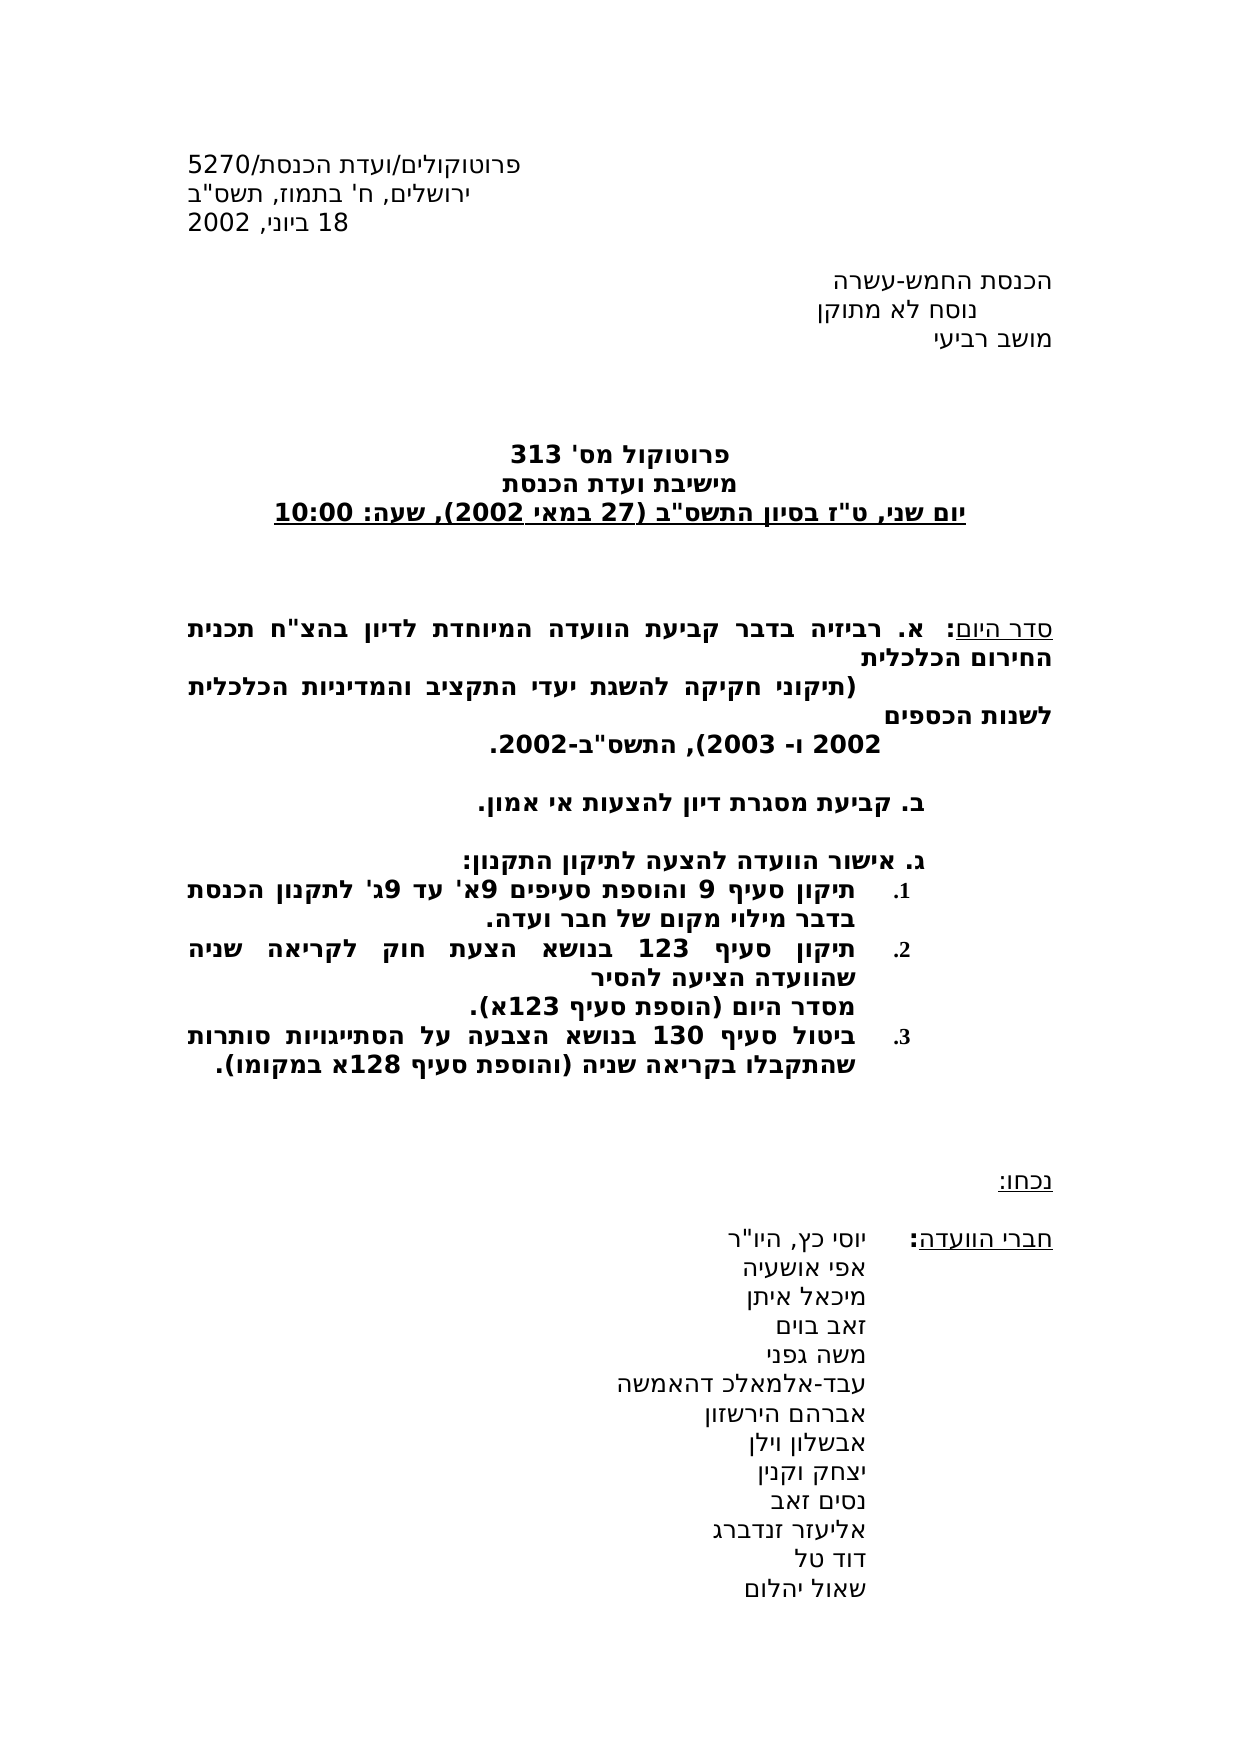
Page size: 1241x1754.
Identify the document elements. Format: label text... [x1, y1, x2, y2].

text מושב רביעי [187, 324, 1053, 354]
text 2002 ו- 2003), התשס"ב-2002. [187, 730, 1053, 759]
list תיקון סעיף 123 בנושא הצעת חוק לקריאה שניה שהוועדה הציעה להסיר [187, 934, 893, 992]
list תיקון סעיף 9 והוספת סעיפים 9א' עד 9ג' לתקנון הכנסת בדבר מילוי מקום של חבר ועדה. [187, 875, 893, 934]
text מסדר היום (הוספת סעיף 123א). [187, 992, 856, 1021]
text יצחק וקנין [187, 1457, 1053, 1486]
text עבד-אלמאלכ דהאמשה [187, 1369, 1053, 1399]
text זאב בוים [187, 1311, 1053, 1340]
text אבשלון וילן [187, 1428, 1053, 1457]
text מיכאל איתן [187, 1282, 1053, 1311]
subtitle פרוטוקול מס' 313 [187, 440, 1053, 469]
text ב. קביעת מסגרת דיון להצעות אי אמון. [187, 788, 1053, 817]
text חברי הוועדה: יוסי כץ, היו"ר [187, 1224, 1053, 1253]
text אפי אושעיה [187, 1253, 1053, 1282]
text (תיקוני חקיקה להשגת יעדי התקציב והמדיניות הכלכלית לשנות הכספים [187, 672, 1053, 730]
subtitle הכנסת החמש-עשרה נוסח לא מתוקן [187, 266, 1053, 324]
text ג. אישור הוועדה להצעה לתיקון התקנון: [187, 846, 1053, 875]
text נסים זאב [187, 1486, 1053, 1515]
subtitle יום שני, ט"ז בסיון התשס"ב (27 במאי 2002), שעה: 10:00 [187, 498, 1053, 527]
text ירושלים, ח' בתמוז, תשס"ב [187, 179, 1053, 208]
text אליעזר זנדברג [187, 1515, 1053, 1544]
text מישיבת ועדת הכנסת [187, 469, 1053, 498]
text 18 ביוני, 2002 [187, 208, 1053, 237]
text סדר היום: א. רביזיה בדבר קביעת הוועדה המיוחדת לדיון בהצ"ח תכנית החירום הכלכלית [187, 614, 1053, 672]
text פרוטוקולים/ועדת הכנסת/5270 [187, 150, 1053, 179]
text שאול יהלום [187, 1574, 1053, 1603]
list ביטול סעיף 130 בנושא הצבעה על הסתייגויות סותרות שהתקבלו בקריאה שניה (והוספת סעיף 128א במקומו). [187, 1021, 893, 1079]
text דוד טל [187, 1544, 1053, 1574]
text משה גפני [187, 1340, 1053, 1369]
text נכחו: [187, 1166, 1053, 1195]
text אברהם הירשזון [187, 1399, 1053, 1428]
